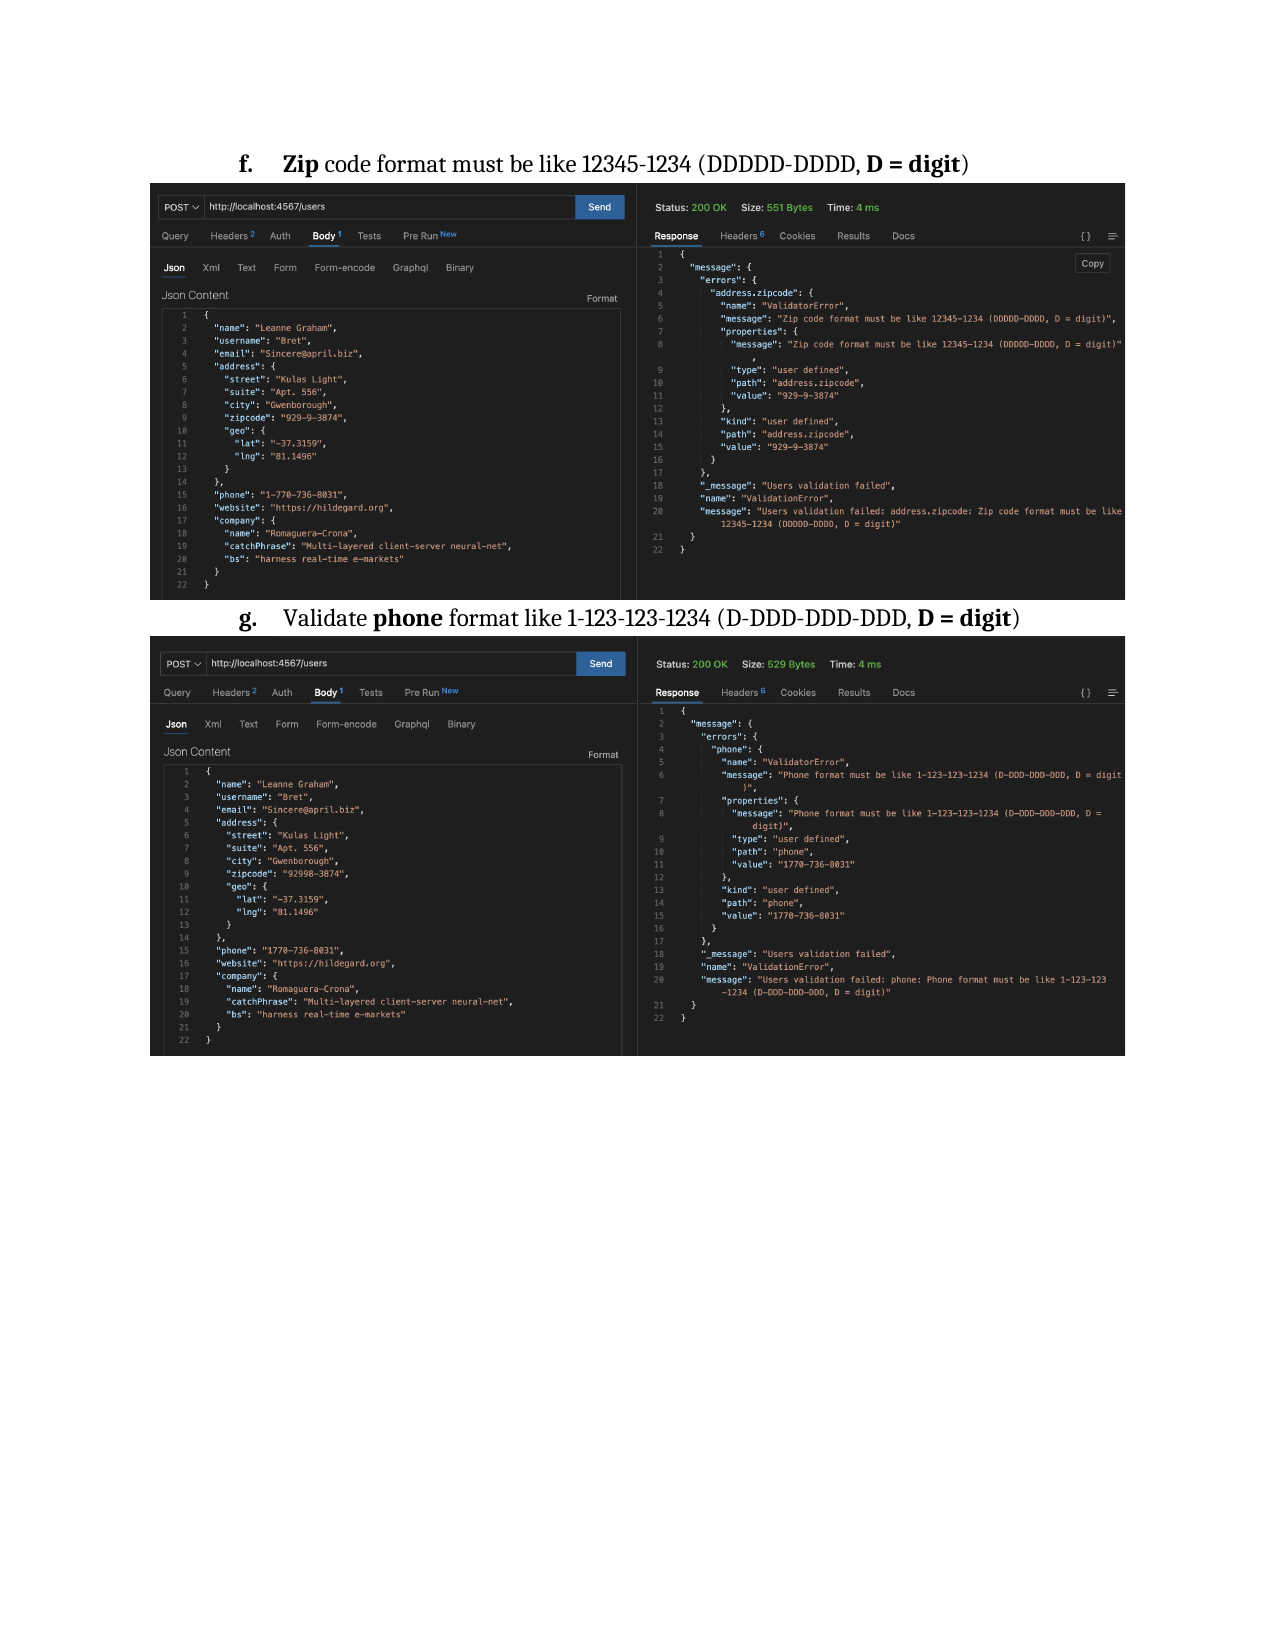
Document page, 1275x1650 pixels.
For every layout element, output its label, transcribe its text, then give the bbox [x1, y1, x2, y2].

list Zip code format must be like 12345-1234 (DDDDD-DDDD, D = digit) [239, 150, 1125, 179]
picture [150, 636, 1125, 1056]
picture [150, 183, 1125, 600]
list Validate phone format like 1-123-123-1234 (D-DDD-DDD-DDD, D = digit) [239, 604, 1125, 632]
